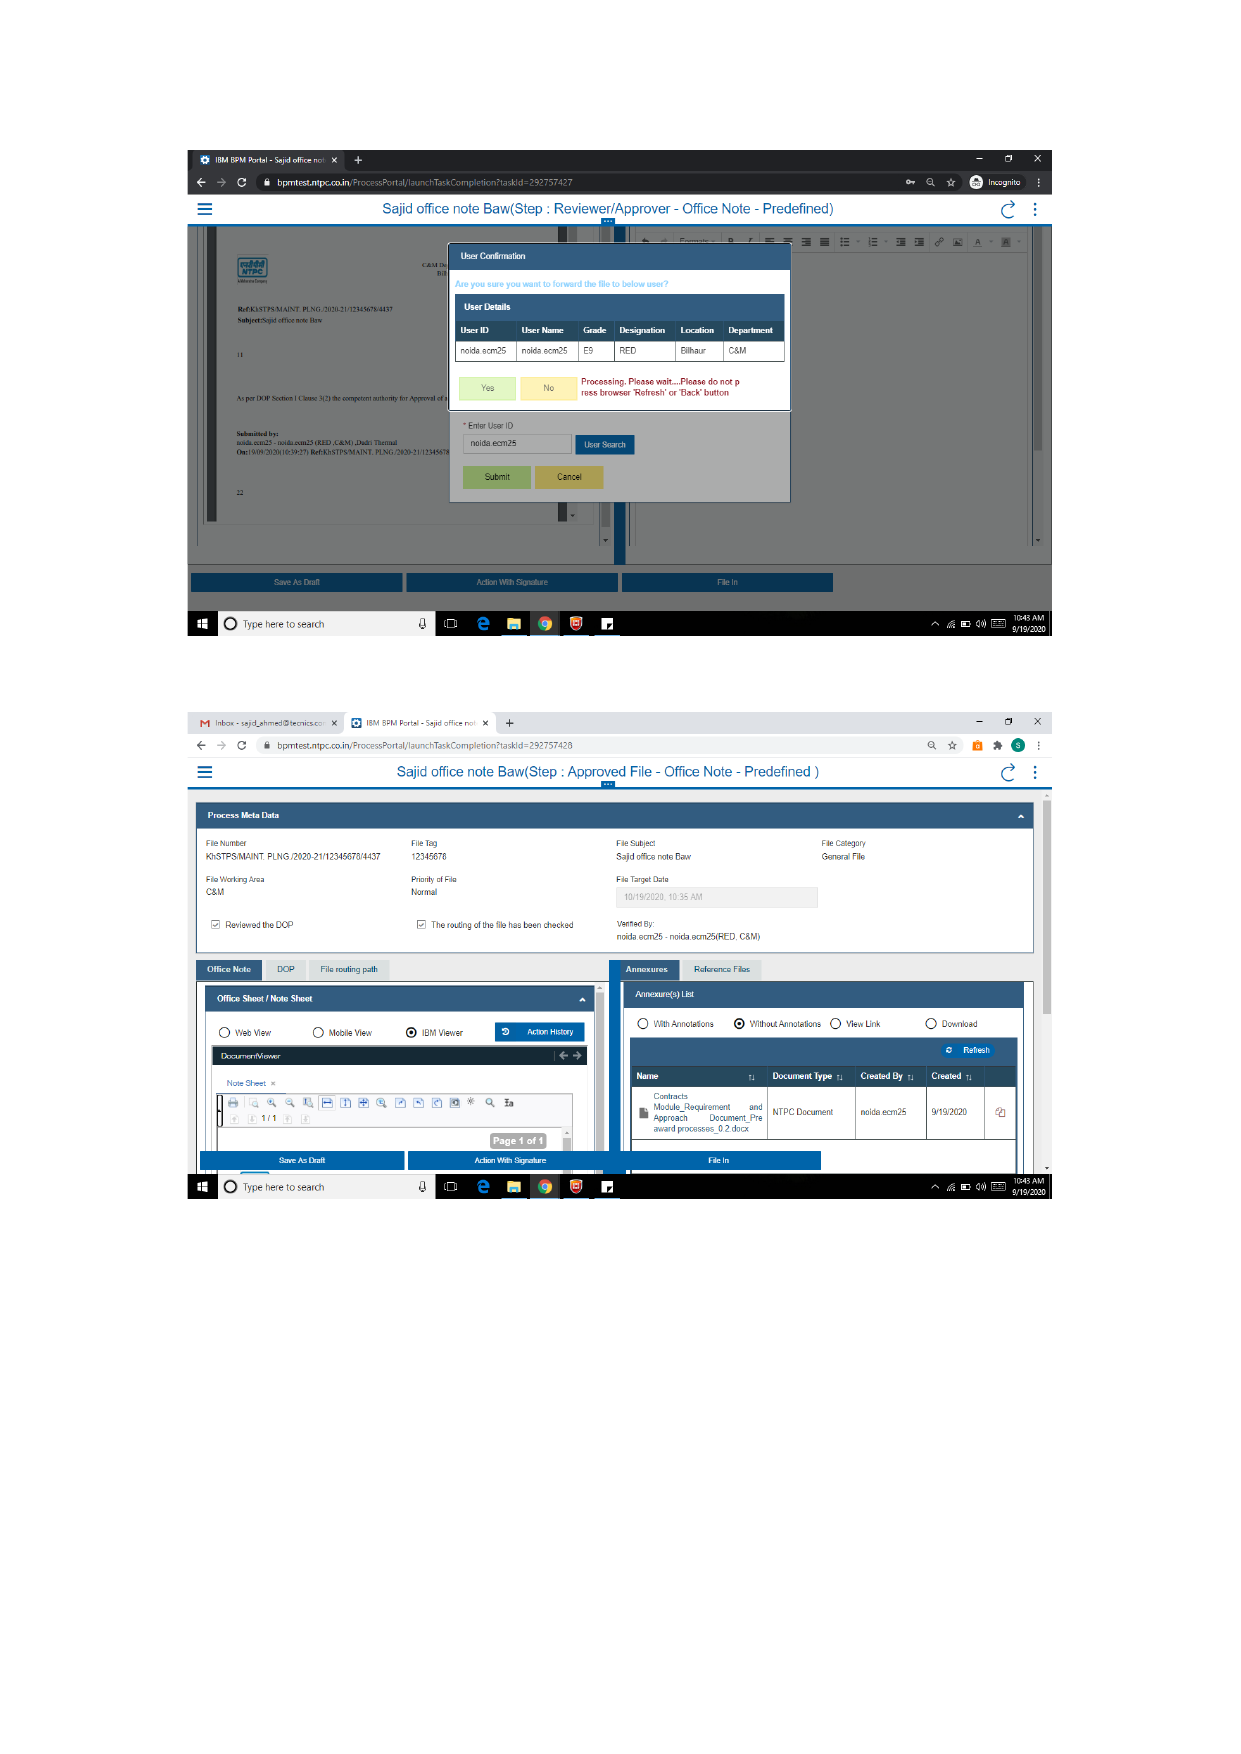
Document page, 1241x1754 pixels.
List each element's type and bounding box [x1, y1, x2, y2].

picture [187, 712, 1052, 1199]
picture [187, 150, 1052, 636]
